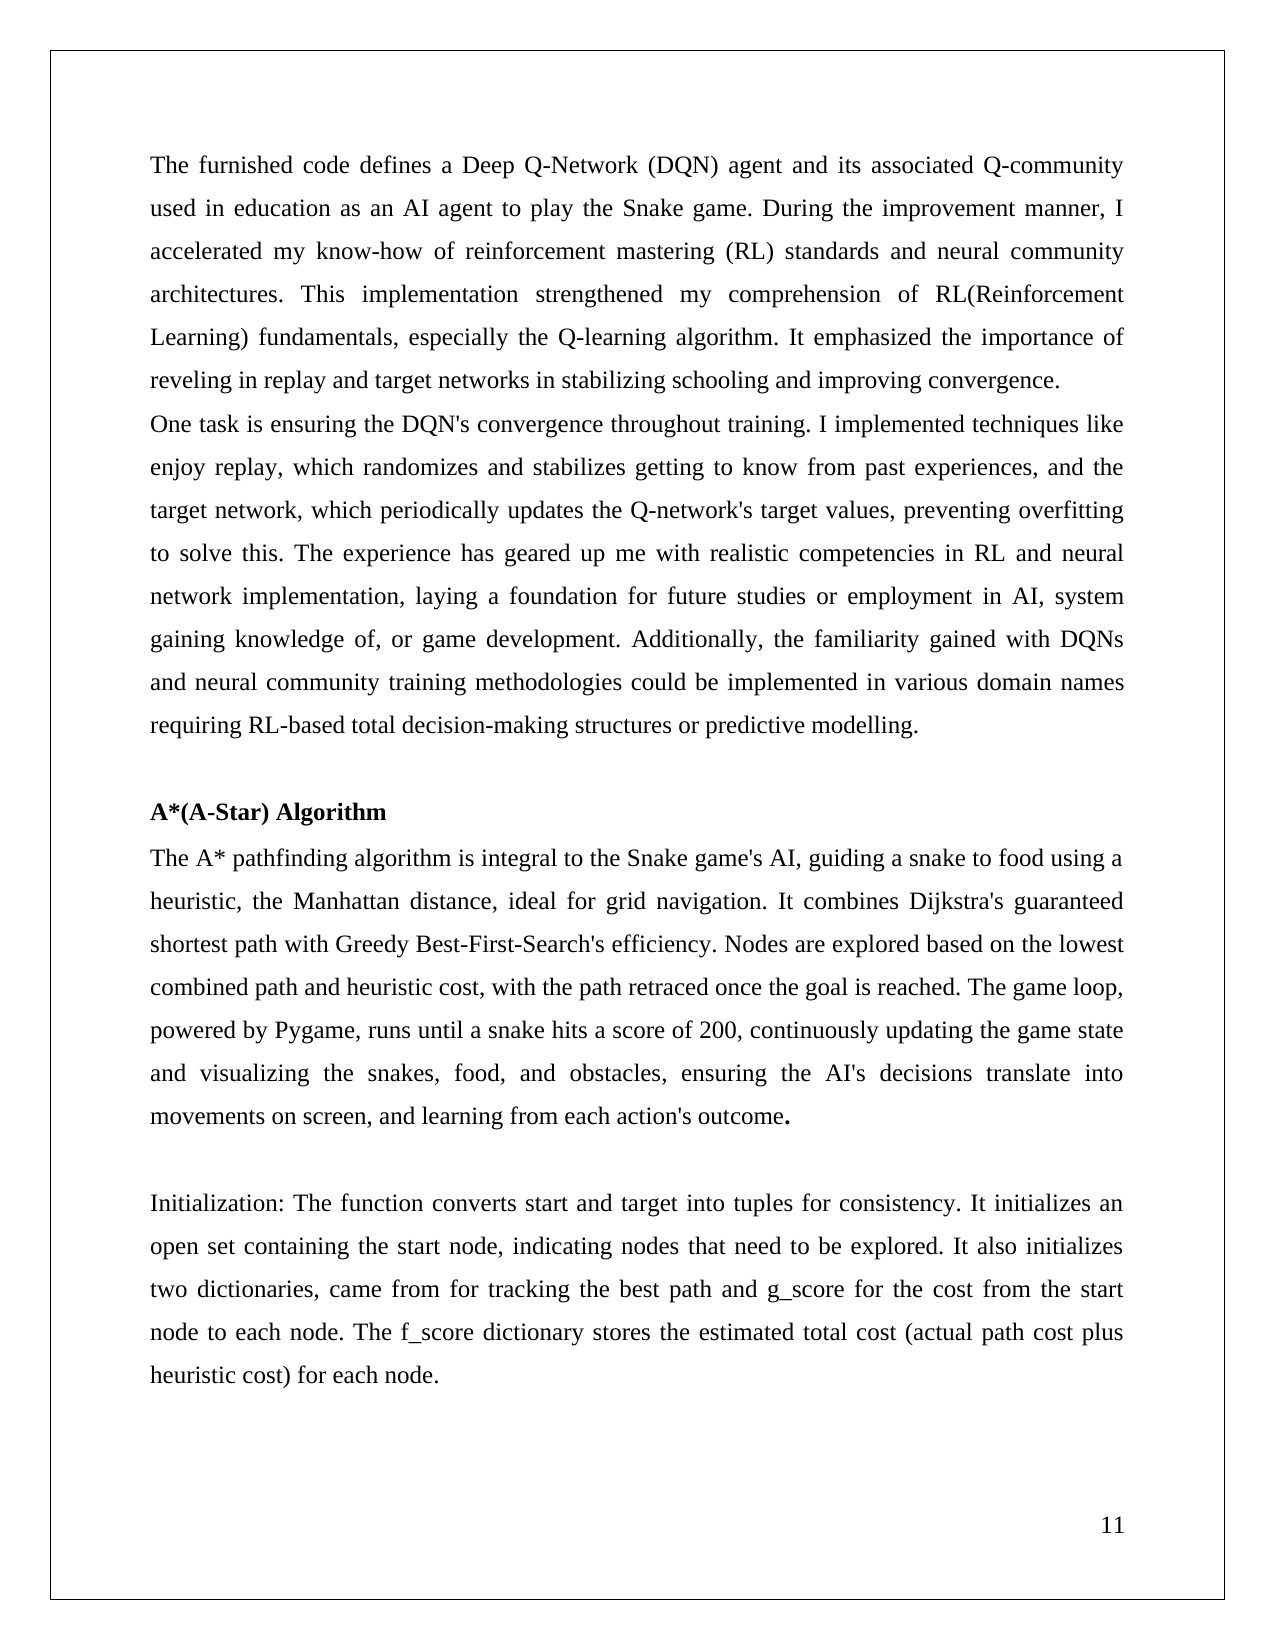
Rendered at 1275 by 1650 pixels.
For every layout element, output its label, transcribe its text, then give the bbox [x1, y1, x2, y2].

text Initialization: The function converts start and target into tuples for consistency. It initializes an open set containing the start node, indicating nodes that need to be explored. It also initializes two dictionaries, came from for tracking the best path and g_score for the cost from the start node to each node. The f_score dictionary stores the estimated total cost (actual path cost plus heuristic cost) for each node. [150, 1188, 1125, 1389]
text The furnished code defines a Deep Q-Network (DQN) agent and its associated Q-community used in education as an AI agent to play the Snake game. During the improvement manner, I accelerated my know-how of reinforcement mastering (RL) standards and neural community architectures. This implementation strengthened my comprehension of RL(Reinforcement Learning) fundamentals, especially the Q-learning algorithm. It emphasized the importance of reveling in replay and target networks in stabilizing schooling and improving convergence. [150, 150, 1125, 394]
text A*(A-Star) Algorithm [150, 797, 1125, 826]
text One task is ensuring the DQN's convergence throughout training. I implemented techniques like enjoy replay, which randomizes and stabilizes getting to know from past experiences, and the target network, which periodically updates the Q-network's target values, preventing overfitting to solve this. The experience has geared up me with realistic competencies in RL and neural network implementation, laying a foundation for future studies or employment in AI, system gaining knowledge of, or game development. Additionally, the familiarity gained with DQNs and neural community training methodologies could be implemented in various domain names requiring RL-based total decision-making structures or predictive modelling. [150, 409, 1125, 739]
text The A* pathfinding algorithm is integral to the Snake game's AI, guiding a snake to food using a heuristic, the Manhattan distance, ideal for grid navigation. It combines Dijkstra's guaranteed shortest path with Greedy Best-First-Search's efficiency. Nodes are explored based on the lowest combined path and heuristic cost, with the path retraced once the goal is reached. The game loop, powered by Pygame, runs until a snake hits a score of 200, continuously updating the game state and visualizing the snakes, food, and obstacles, ensuring the AI's decisions translate into movements on screen, and learning from each action's outcome. [150, 843, 1125, 1130]
